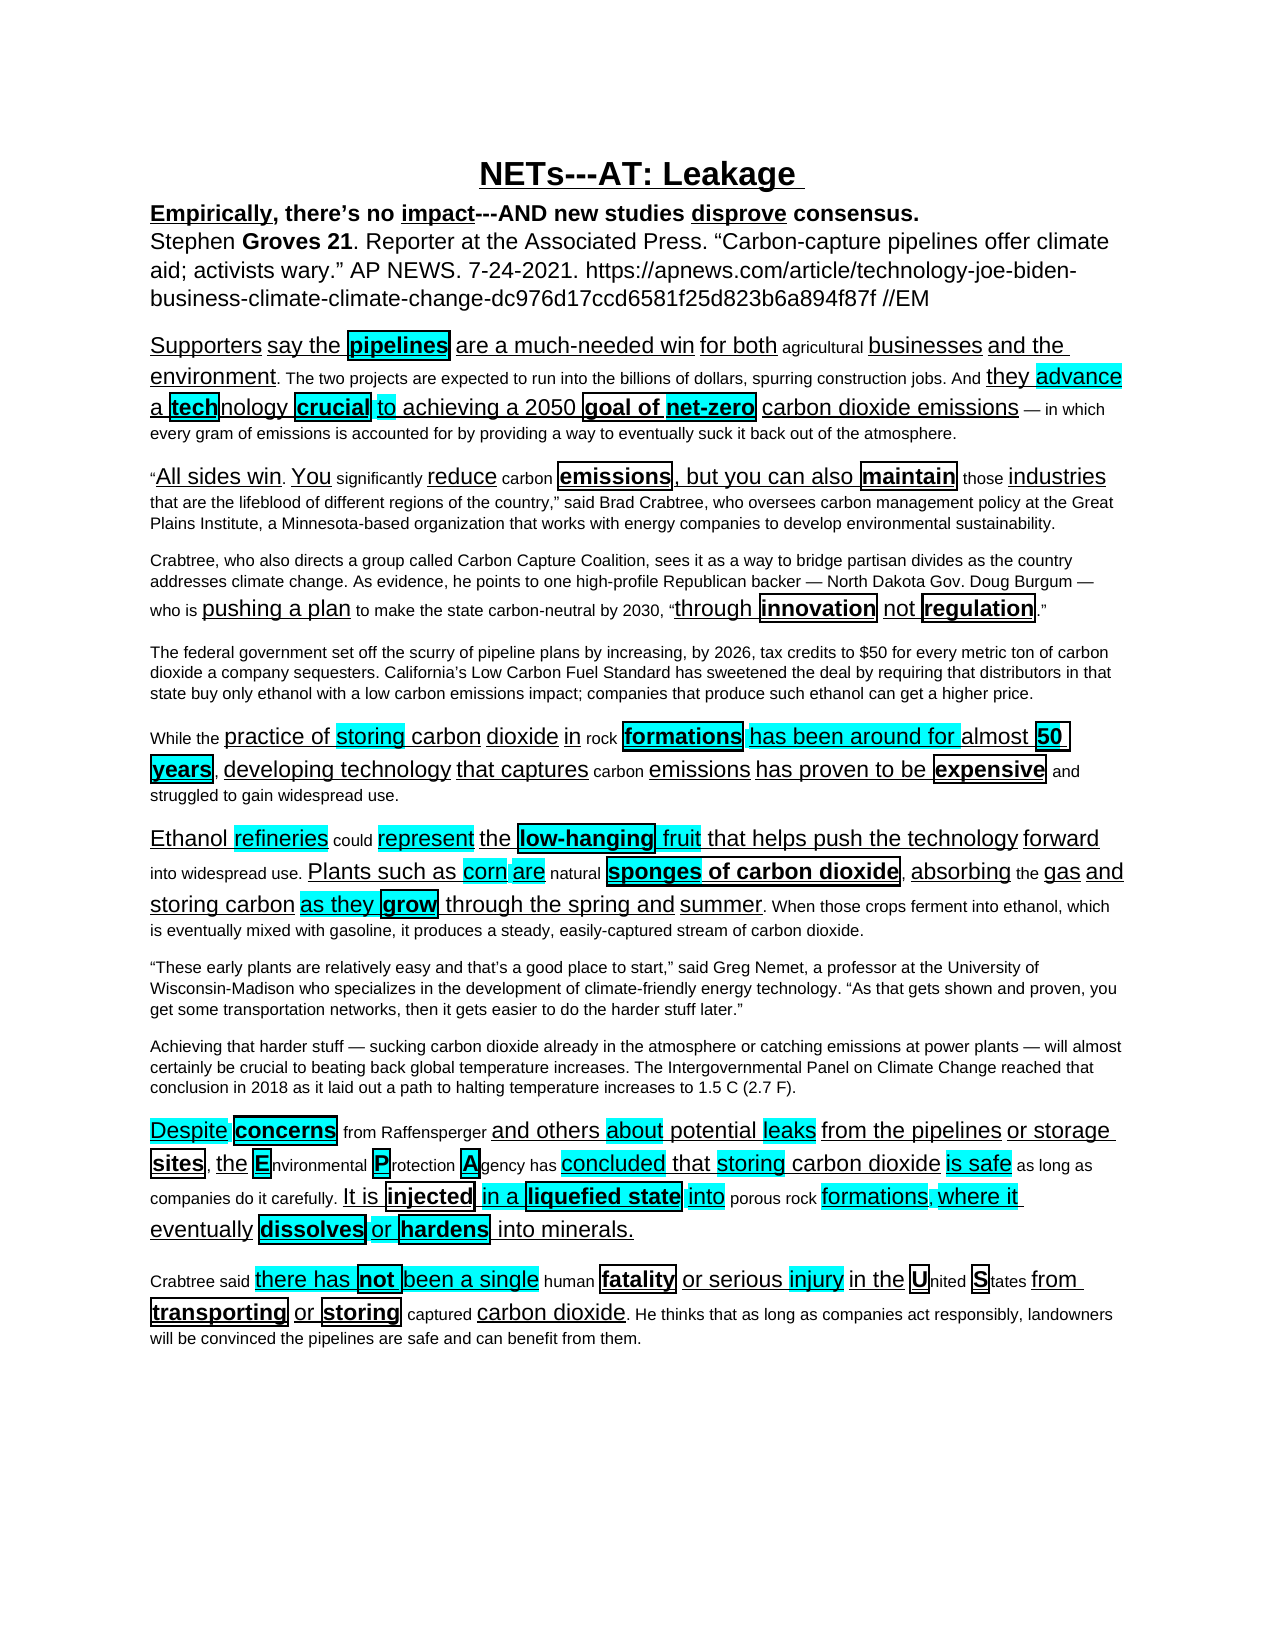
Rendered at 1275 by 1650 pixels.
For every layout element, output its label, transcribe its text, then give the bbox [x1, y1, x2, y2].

text While the practice of storing carbon dioxide in rock formations has been around for almost 50 years, developing technology that captures carbon emissions has proven to be expensive and struggled to gain widespread use. [150, 721, 1125, 805]
text Stephen Groves 21. Reporter at the Associated Press. “Carbon-capture pipelines offer climate aid; activists wary.” AP NEWS. 7-24-2021. https://apnews.com/article/technology-joe-biden-business-climate-climate-change-dc976d17ccd6581f25d823b6a894f87f //EM [150, 228, 1125, 311]
text Ethanol refineries could represent the low-hanging fruit that helps push the technology forward into widespread use. Plants such as corn are natural sponges of carbon dioxide, absorbing the gas and storing carbon as they grow through the spring and summer. When those crops ferment into ethanol, which is eventually mixed with gasoline, it produces a steady, easily-captured stream of carbon dioxide. [150, 823, 1125, 940]
text “All sides win. You significantly reduce carbon emissions, but you can also maintain those industries that are the lifeblood of different regions of the country,” said Brad Crabtree, who oversees carbon management policy at the Great Plains Institute, a Minnesota-based organization that works with energy companies to develop environmental sustainability. [150, 461, 1125, 533]
text Supporters say the pipelines are a much-needed win for both agricultural businesses and the environment. The two projects are expected to run into the billions of dollars, spurring construction jobs. And they advance a technology crucial to achieving a 2050 goal of net-zero carbon dioxide emissions — in which every gram of emissions is accounted for by providing a way to eventually suck it back out of the atmosphere. [150, 330, 1125, 443]
text Despite concerns from Raffensperger and others about potential leaks from the pipelines or storage sites, the Environmental Protection Agency has concluded that storing carbon dioxide is safe as long as companies do it carefully. It is injected in a liquefied state into porous rock formations, where it eventually dissolves or hardens into minerals. [150, 1115, 1125, 1245]
text “These early plants are relatively easy and that’s a good place to start,” said Greg Nemet, a professor at the University of Wisconsin-Madison who specializes in the development of climate-friendly energy technology. “As that gets shown and proven, you get some transportation networks, then it gets easier to do the harder stuff later.” [150, 958, 1125, 1019]
subtitle NETs---AT: Leakage [150, 154, 1125, 193]
text Crabtree, who also directs a group called Carbon Capture Coalition, sees it as a way to bridge partisan divides as the country addresses climate change. As evidence, he points to one high-profile Republican backer — North Dakota Gov. Doug Burgum — who is pushing a plan to make the state carbon-neutral by 2030, “through innovation not regulation.” [150, 551, 1125, 623]
subtitle Empirically, there’s no impact---AND new studies disprove consensus. [150, 200, 1125, 226]
text The federal government set off the scurry of pipeline plans by increasing, by 2026, tax credits to $50 for every metric ton of carbon dioxide a company sequesters. California’s Low Carbon Fuel Standard has sweetened the deal by requiring that distributors in that state buy only ethanol with a low carbon emissions impact; companies that produce such ethanol can get a higher price. [150, 642, 1125, 703]
text Crabtree said there has not been a single human fatality or serious injury in the United States from transporting or storing captured carbon dioxide. He thinks that as long as companies act responsibly, landowners will be convinced the pipelines are safe and can benefit from them. [150, 1264, 1125, 1348]
text Achieving that harder stuff — sucking carbon dioxide already in the atmosphere or catching emissions at power plants — will almost certainly be crucial to beating back global temperature increases. The Intergovernmental Panel on Climate Change reached that conclusion in 2018 as it laid out a path to halting temperature increases to 1.5 C (2.7 F). [150, 1037, 1125, 1097]
